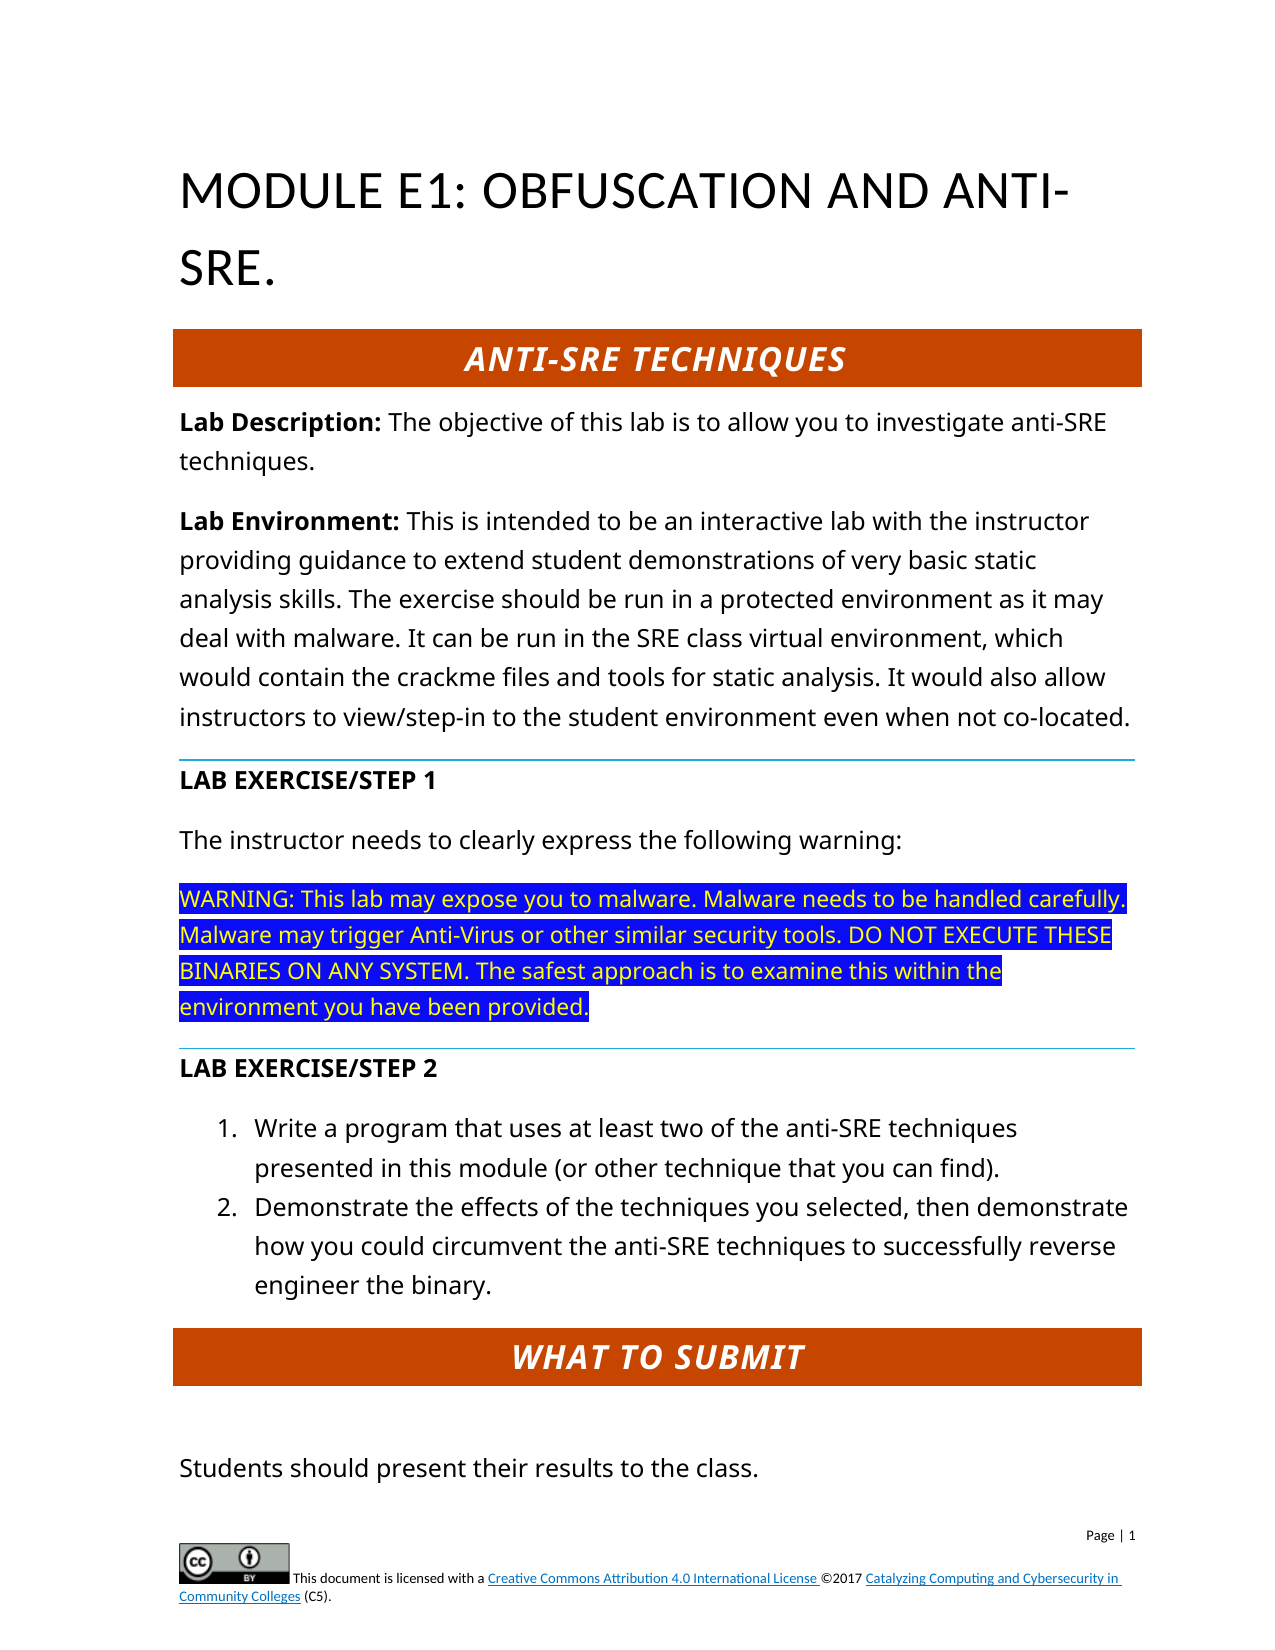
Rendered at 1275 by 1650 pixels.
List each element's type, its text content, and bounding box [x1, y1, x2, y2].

list Demonstrate the effects of the techniques you selected, then demonstrate how you could circumvent the anti-SRE techniques to successfully reverse engineer the binary. [217, 1189, 1135, 1302]
picture [179, 1543, 290, 1584]
text Lab Description: The objective of this lab is to allow you to investigate anti-SRE techniques. [179, 404, 1135, 477]
text LAB EXERCISE/STEP 2 [179, 1049, 1135, 1085]
text WARNING: This lab may expose you to malware. Malware needs to be handled carefully. Malware may trigger Anti-Virus or other similar security tools. DO NOT EXECUTE THESE BINARIES ON ANY SYSTEM. The safest approach is to examine this within the environment you have been provided. [179, 883, 1135, 1022]
text Module E1: obfuscation and anti-sre. [179, 156, 1135, 298]
text Students should present their results to the class. [179, 1450, 1135, 1484]
text LAB EXERCISE/STEP 1 [179, 761, 1135, 797]
subtitle What to submit [179, 1334, 1135, 1379]
subtitle Anti-sre techniques [179, 335, 1135, 381]
list Write a program that uses at least two of the anti-SRE techniques presented in this module (or other technique that you can find). [217, 1111, 1135, 1184]
text The instructor needs to clearly express the following warning: [179, 823, 1135, 857]
text Lab Environment: This is intended to be an interactive lab with the instructor providing guidance to extend student demonstrations of very basic static analysis skills. The exercise should be run in a protected environment as it may deal with malware. It can be run in the SRE class virtual environment, which would contain the crackme files and tools for static analysis. It would also allow instructors to view/step-in to the student environment even when not co-located. [179, 503, 1135, 733]
